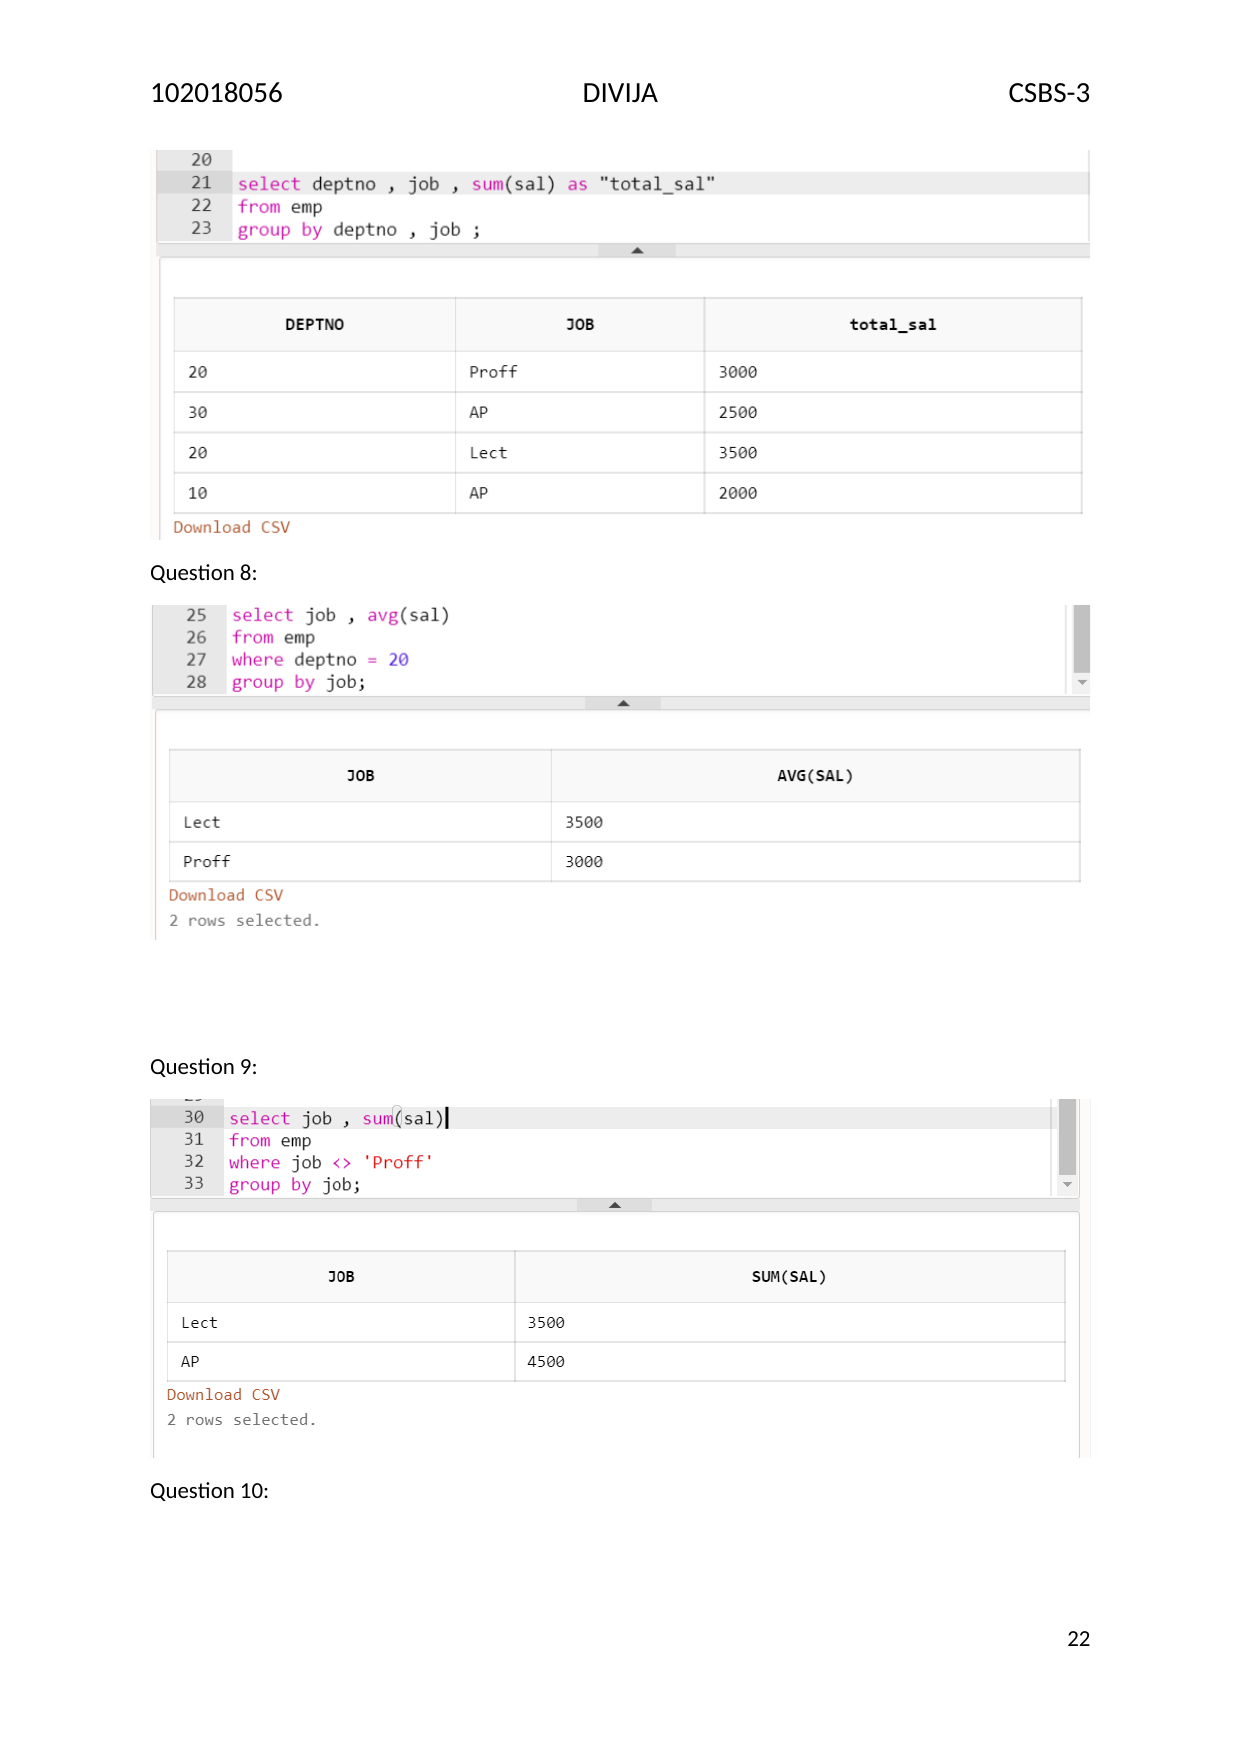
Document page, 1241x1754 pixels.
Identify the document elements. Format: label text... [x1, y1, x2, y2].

picture [150, 150, 1091, 540]
text Question 8: [150, 558, 1090, 586]
picture [150, 605, 1091, 940]
text Question 9: [150, 1052, 1090, 1081]
text Question 10: [150, 1476, 1090, 1504]
picture [150, 1099, 1091, 1458]
